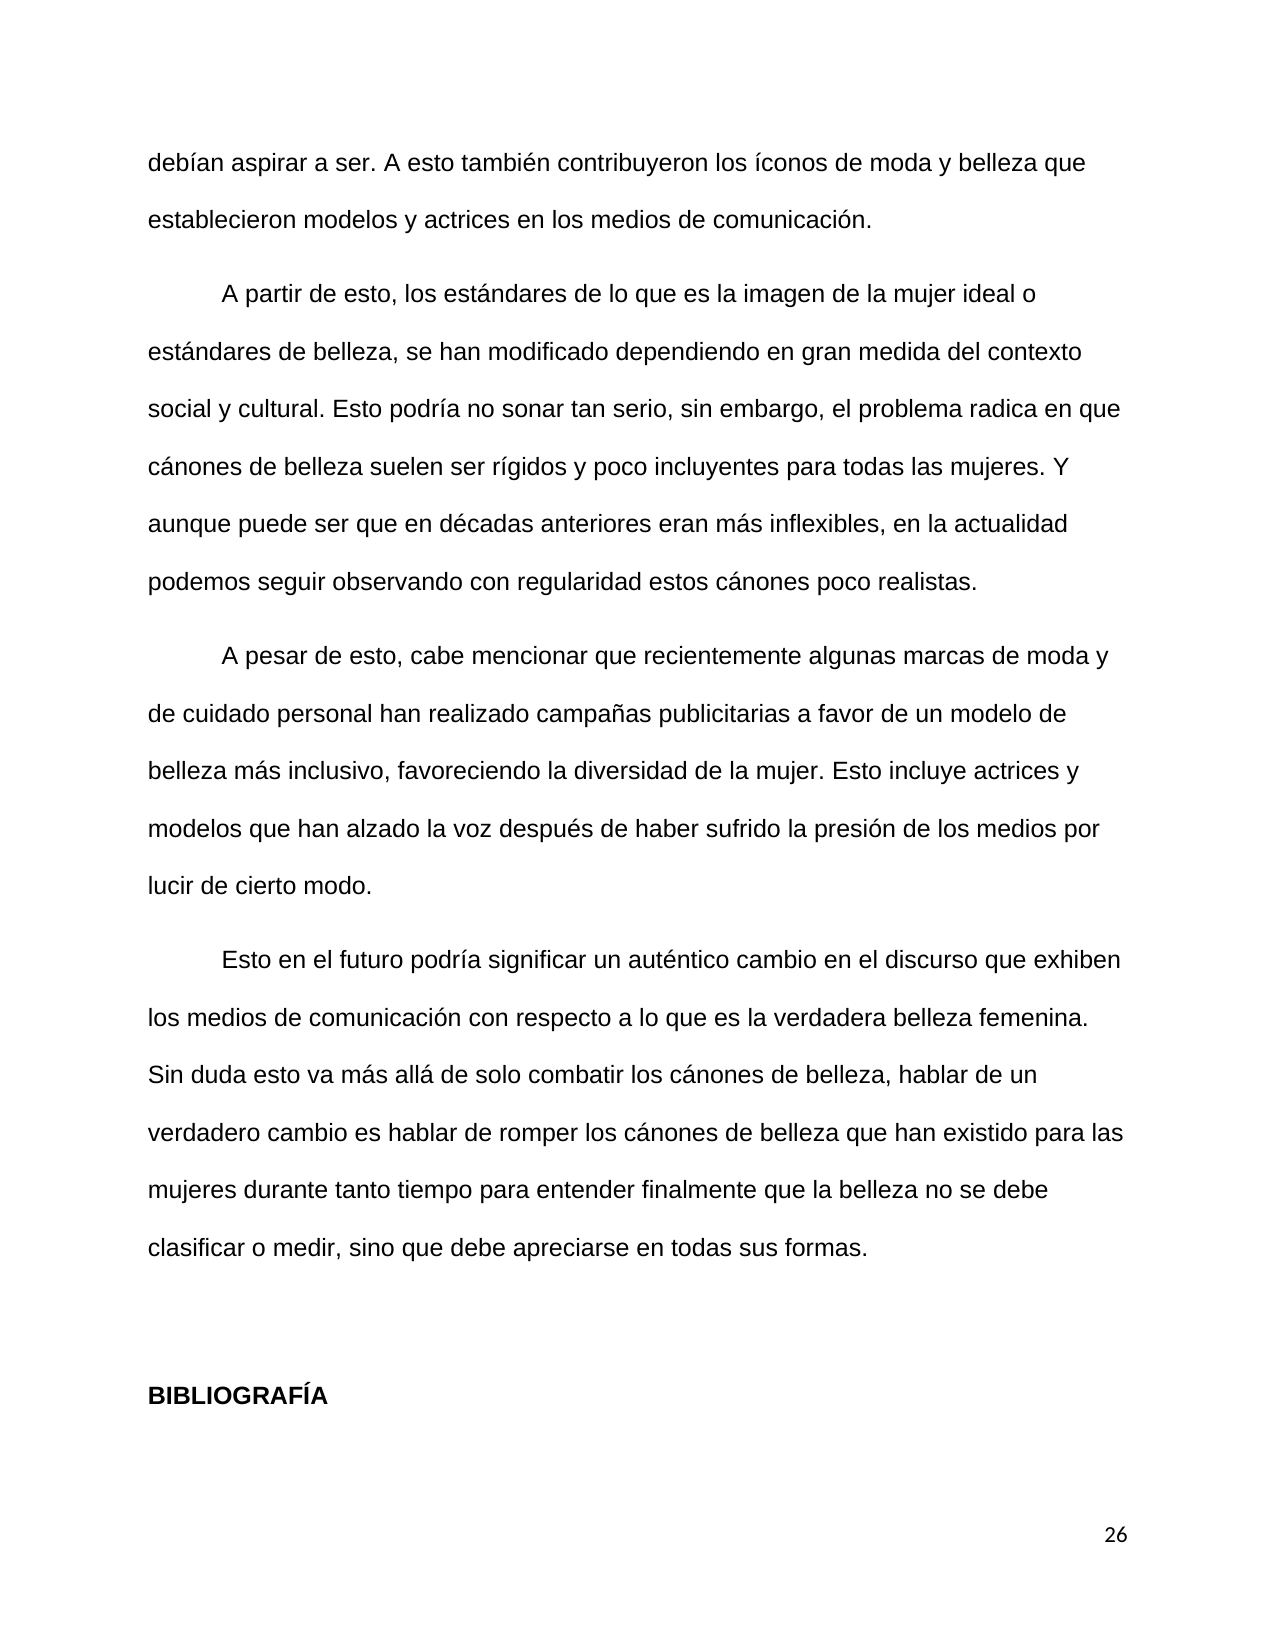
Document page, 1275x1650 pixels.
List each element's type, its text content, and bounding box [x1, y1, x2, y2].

text Esto en el futuro podría significar un auténtico cambio en el discurso que exhiben los medios de comunicación con respecto a lo que es la verdadera belleza femenina. Sin duda esto va más allá de solo combatir los cánones de belleza, hablar de un verdadero cambio es hablar de romper los cánones de belleza que han existido para las mujeres durante tanto tiempo para entender finalmente que la belleza no se debe clasificar o medir, sino que debe apreciarse en todas sus formas. [148, 945, 1127, 1261]
text BIBLIOGRAFÍA [148, 1381, 1127, 1410]
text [148, 148, 1127, 234]
text A partir de esto, los estándares de lo que es la imagen de la mujer ideal o estándares de belleza, se han modificado dependiendo en gran medida del contexto social y cultural. Esto podría no sonar tan serio, sin embargo, el problema radica en que cánones de belleza suelen ser rígidos y poco incluyentes para todas las mujeres. Y aunque puede ser que en décadas anteriores eran más inflexibles, en la actualidad podemos seguir observando con regularidad estos cánones poco realistas. [148, 279, 1127, 596]
text A pesar de esto, cabe mencionar que recientemente algunas marcas de moda y de cuidado personal han realizado campañas publicitarias a favor de un modelo de belleza más inclusivo, favoreciendo la diversidad de la mujer. Esto incluye actrices y modelos que han alzado la voz después de haber sufrido la presión de los medios por lucir de cierto modo. [148, 641, 1127, 900]
